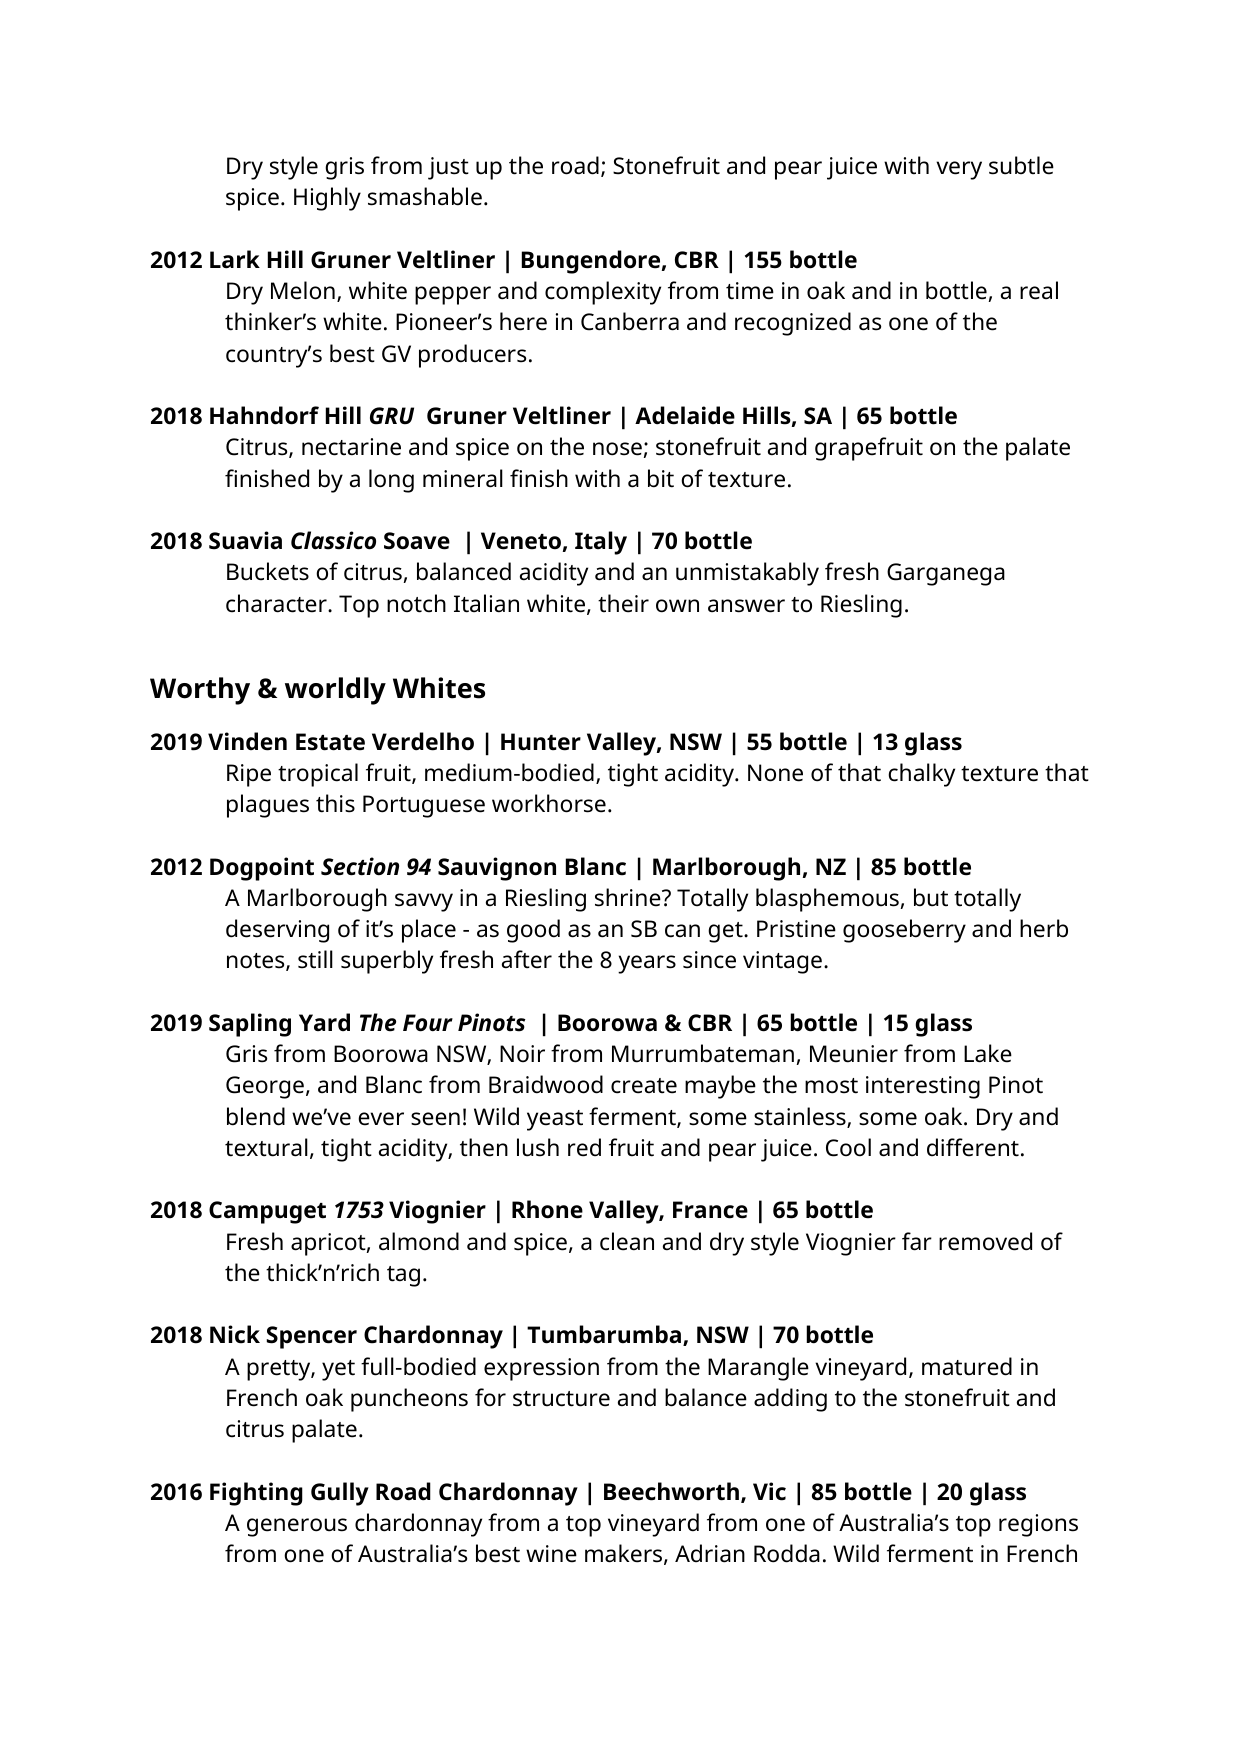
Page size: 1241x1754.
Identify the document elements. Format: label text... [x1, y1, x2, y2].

text 2018 Nick Spencer Chardonnay | Tumbarumba, NSW | 70 bottle [150, 1319, 1090, 1351]
text Dry Melon, white pepper and complexity from time in oak and in bottle, a real thinker’s white. Pioneer’s here in Canberra and recognized as one of the country’s best GV producers. [225, 275, 1090, 369]
text Gris from Boorowa NSW, Noir from Murrumbateman, Meunier from Lake George, and Blanc from Braidwood create maybe the most interesting Pinot blend we’ve ever seen! Wild yeast ferment, some stainless, some oak. Dry and textural, tight acidity, then lush red fruit and pear juice. Cool and different. [225, 1038, 1090, 1163]
text A pretty, yet full-bodied expression from the Marangle vineyard, matured in French oak puncheons for structure and balance adding to the stonefruit and citrus palate. [225, 1351, 1090, 1444]
text Buckets of citrus, balanced acidity and an unmistakably fresh Garganega character. Top notch Italian white, their own answer to Riesling. [225, 556, 1090, 619]
text 2012 Dogpoint Section 94 Sauvignon Blanc | Marlborough, NZ | 85 bottle [150, 851, 1090, 882]
text 2019 Sapling Yard The Four Pinots | Boorowa & CBR | 65 bottle | 15 glass [150, 1007, 1090, 1038]
text Dry style gris from just up the road; Stonefruit and pear juice with very subtle spice. Highly smashable. [225, 150, 1090, 212]
text Worthy & worldly Whites [150, 669, 1090, 706]
text 2018 Suavia Classico Soave | Veneto, Italy | 70 bottle [150, 525, 1090, 556]
text A Marlborough savvy in a Riesling shrine? Totally blasphemous, but totally deserving of it’s place - as good as an SB can get. Pristine gooseberry and herb notes, still superbly fresh after the 8 years since vintage. [225, 882, 1090, 976]
text Ripe tropical fruit, medium-bodied, tight acidity. None of that chalky texture that plagues this Portuguese workhorse. [225, 757, 1090, 819]
text Fresh apricot, almond and spice, a clean and dry style Viognier far removed of the thick’n’rich tag. [225, 1226, 1090, 1288]
text 2012 Lark Hill Gruner Veltliner | Bungendore, CBR | 155 bottle [150, 244, 1090, 275]
text Citrus, nectarine and spice on the nose; stonefruit and grapefruit on the palate finished by a long mineral finish with a bit of texture. [225, 431, 1090, 494]
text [225, 1507, 1090, 1569]
text 2018 Campuget 1753 Viognier | Rhone Valley, France | 65 bottle [150, 1194, 1090, 1226]
text 2019 Vinden Estate Verdelho | Hunter Valley, NSW | 55 bottle | 13 glass [150, 726, 1090, 757]
text 2018 Hahndorf Hill GRU Gruner Veltliner | Adelaide Hills, SA | 65 bottle [150, 400, 1090, 431]
text 2016 Fighting Gully Road Chardonnay | Beechworth, Vic | 85 bottle | 20 glass [150, 1476, 1090, 1507]
